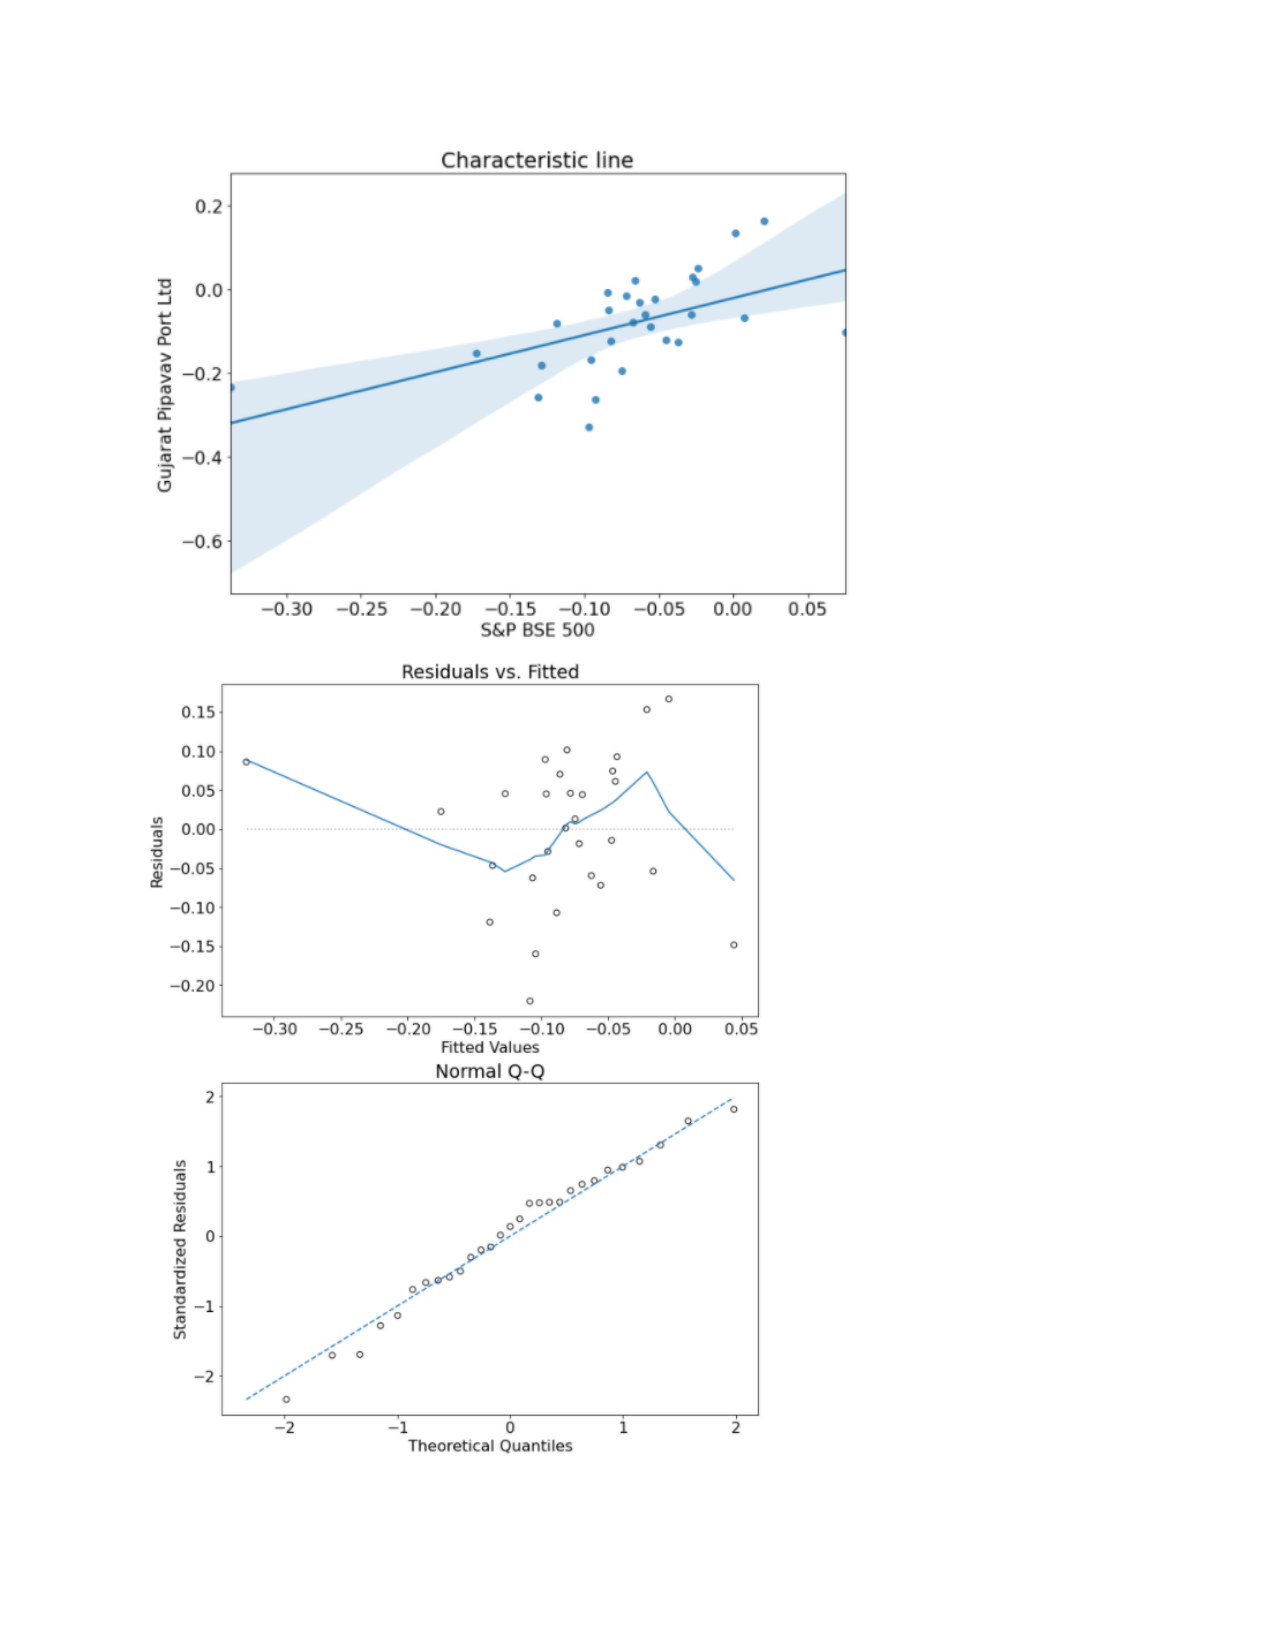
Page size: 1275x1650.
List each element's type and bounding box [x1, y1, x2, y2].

picture [150, 654, 796, 1462]
picture [150, 150, 880, 645]
